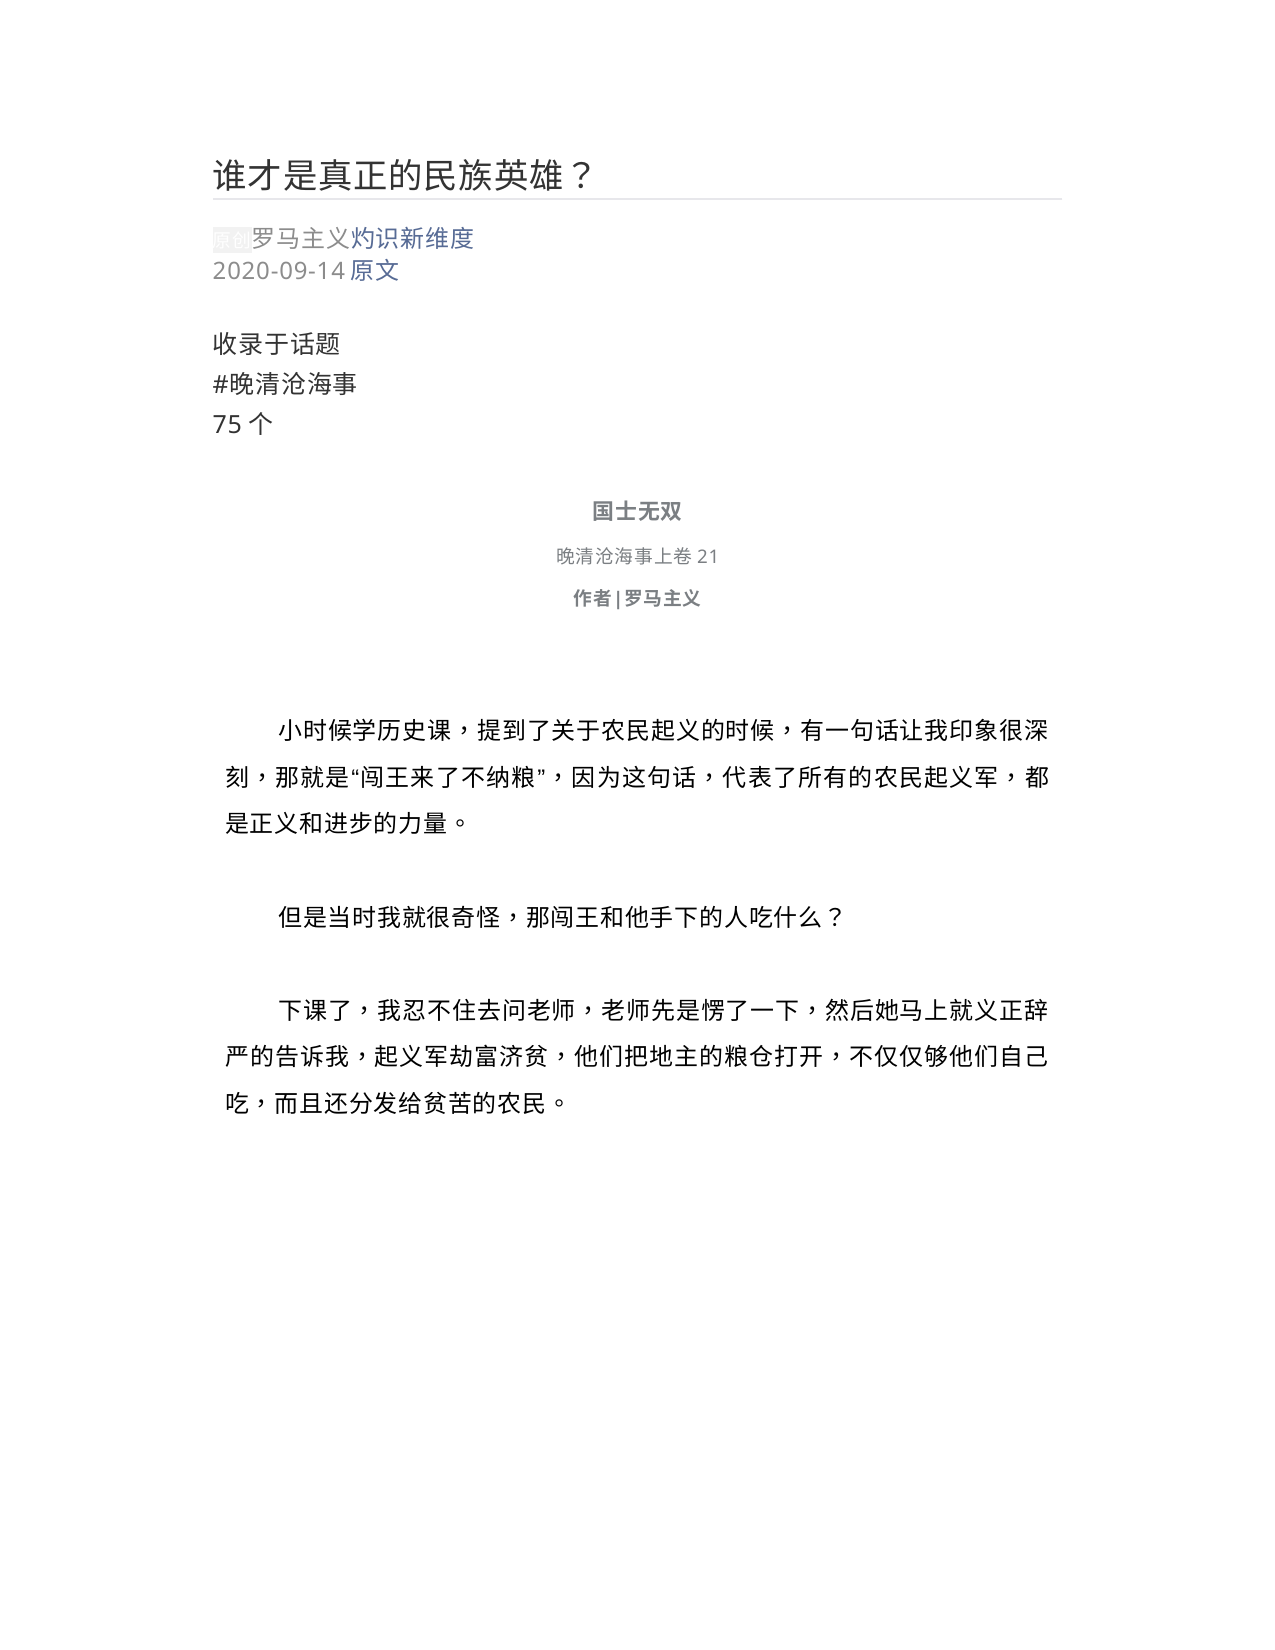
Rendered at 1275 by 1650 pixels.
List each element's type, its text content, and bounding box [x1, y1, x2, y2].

text 75个 [212, 401, 1062, 441]
text 但是当时我就很奇怪，那闯王和他手下的人吃什么？ [225, 887, 1050, 933]
text 收录于话题 [212, 321, 1062, 361]
title 谁才是真正的民族英雄？ [212, 150, 1062, 200]
text #晚清沧海事 [212, 361, 1062, 401]
text 2020-09-14原文 [212, 254, 1062, 287]
list 原创罗马主义灼识新维度 [212, 222, 1062, 254]
text 下课了，我忍不住去问老师，老师先是愣了一下，然后她马上就义正辞严的告诉我，起义军劫富济贫，他们把地主的粮仓打开，不仅仅够他们自己吃，而且还分发给贫苦的农民。 [225, 980, 1050, 1119]
text 晚清沧海事上卷21 [212, 526, 1062, 569]
text 作者|罗马主义 [212, 569, 1062, 611]
text 国士无双 [212, 484, 1062, 526]
text 小时候学历史课，提到了关于农民起义的时候，有一句话让我印象很深刻，那就是“闯王来了不纳粮”，因为这句话，代表了所有的农民起义军，都是正义和进步的力量。 [225, 700, 1050, 840]
